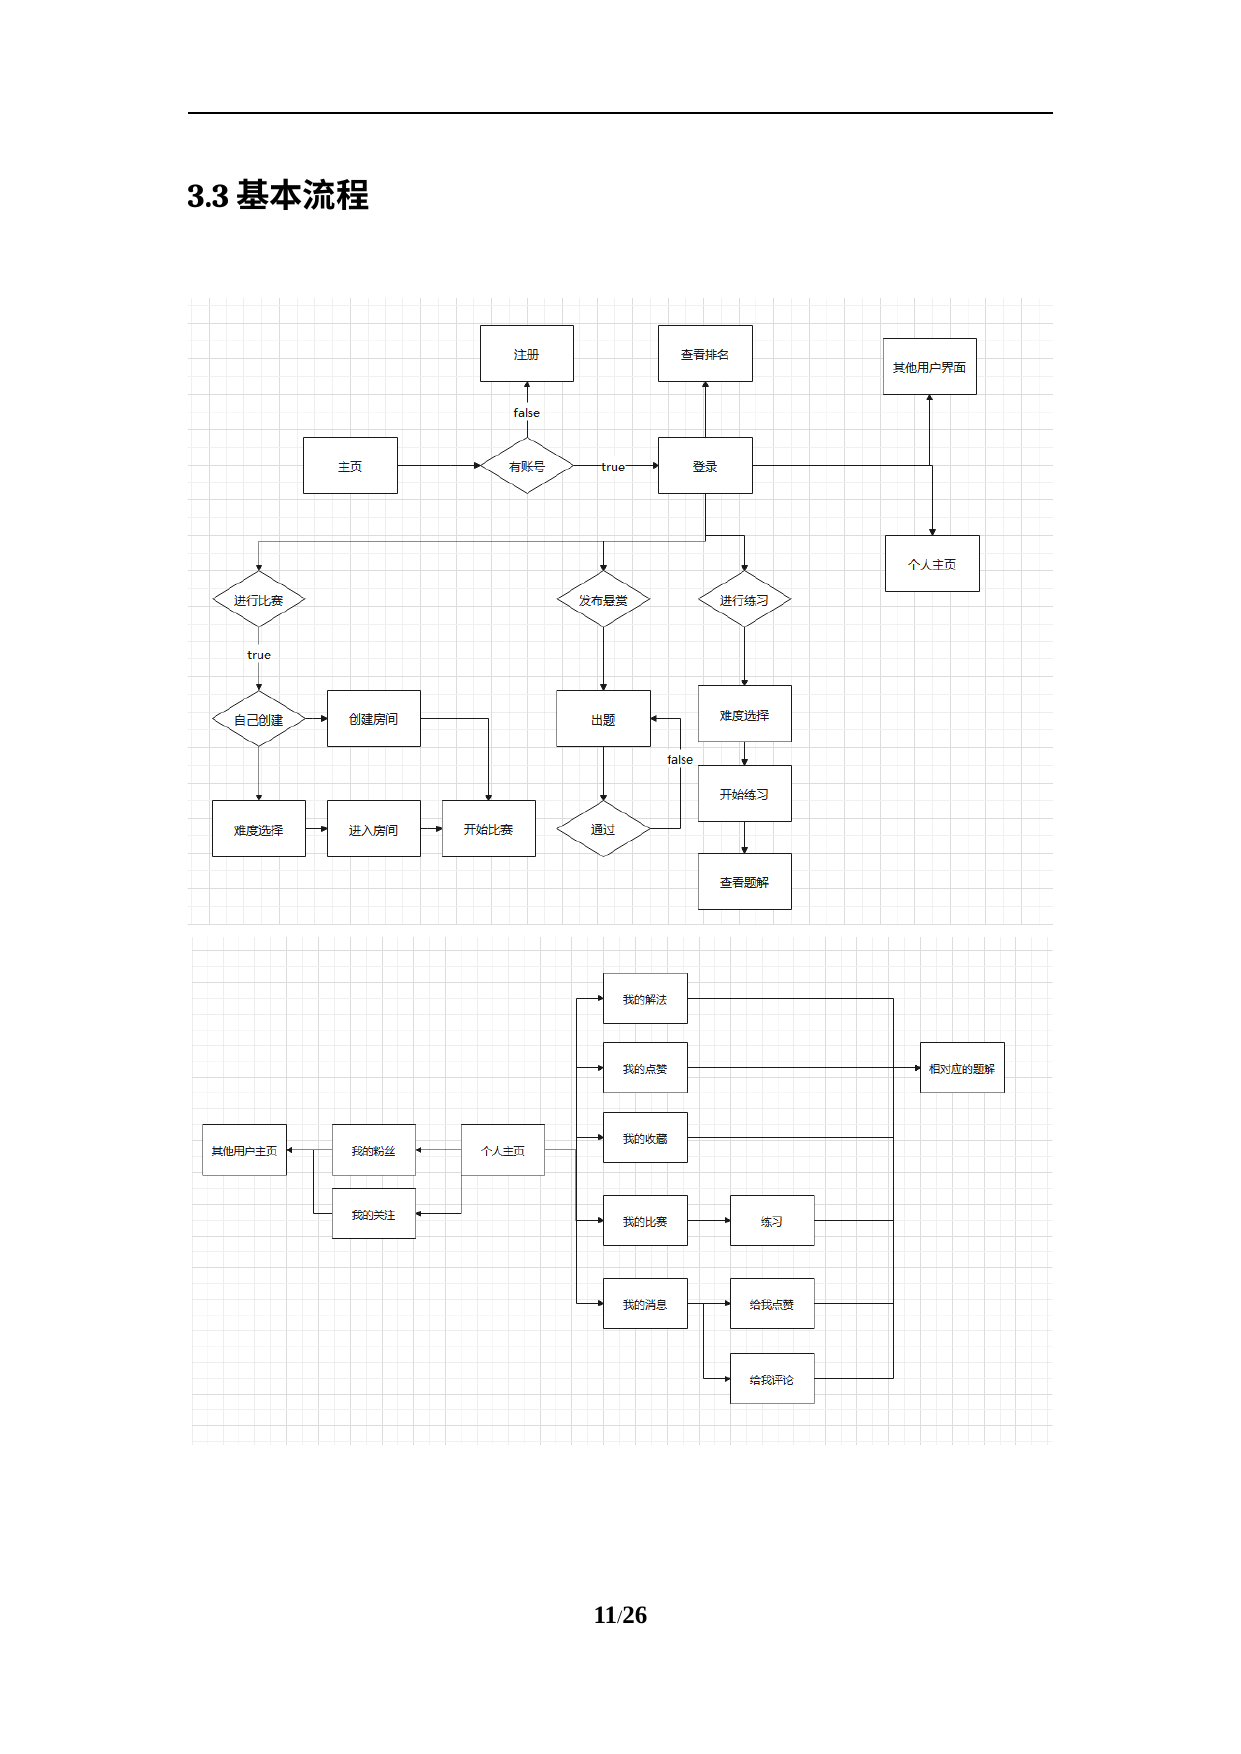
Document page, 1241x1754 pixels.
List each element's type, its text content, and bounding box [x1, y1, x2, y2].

subtitle 3.3基本流程 [187, 160, 1053, 225]
picture [187, 937, 1053, 1445]
picture [187, 298, 1053, 927]
